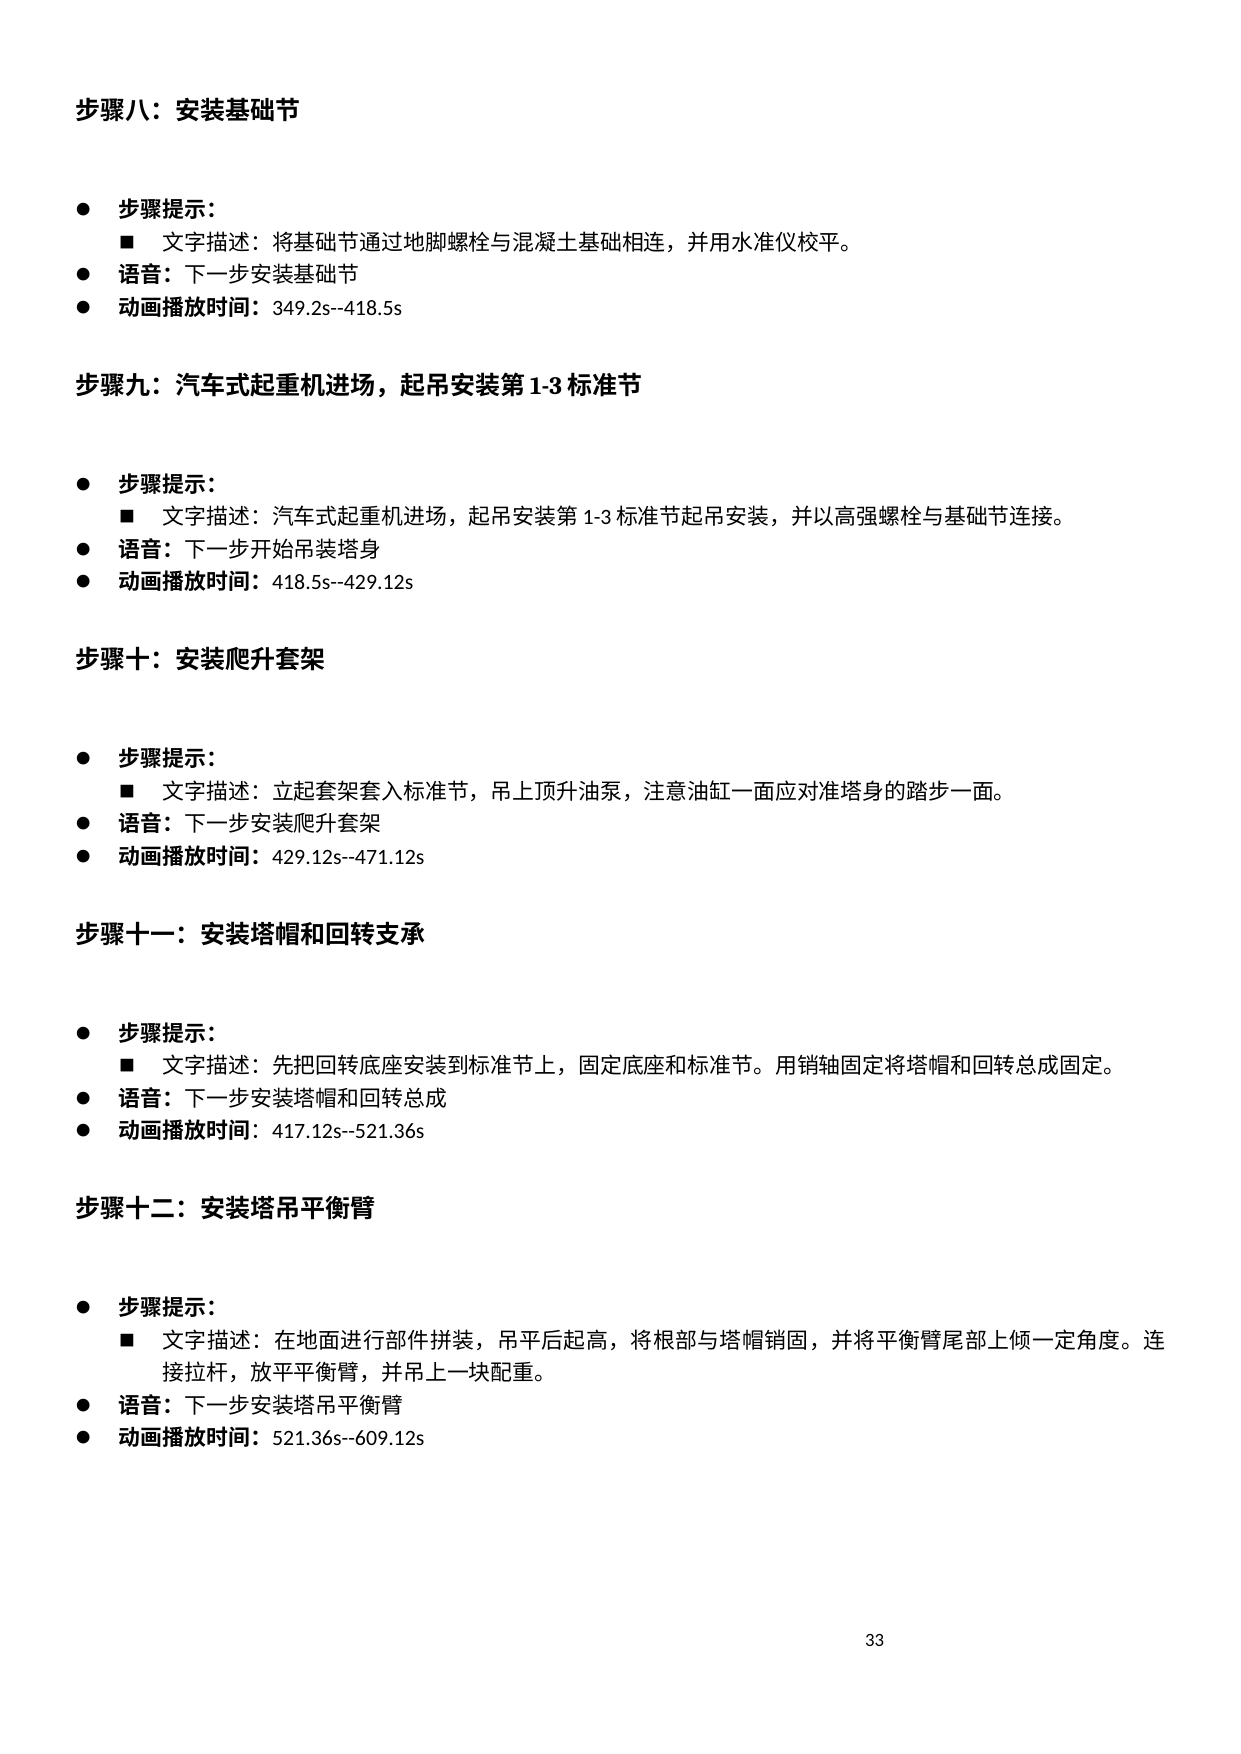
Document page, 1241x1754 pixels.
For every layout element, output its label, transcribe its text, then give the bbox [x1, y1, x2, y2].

list 步骤提示： [75, 1290, 1165, 1322]
list 步骤提示： [75, 192, 1165, 224]
list 动画播放时间：429.12s--471.12s [75, 838, 1165, 871]
list 动画播放时间：521.36s--609.12s [75, 1420, 1165, 1452]
list 语音：下一步安装塔帽和回转总成 [75, 1080, 1165, 1113]
list 语音：下一步安装爬升套架 [75, 806, 1165, 838]
list 文字描述：汽车式起重机进场，起吊安装第1-3标准节起吊安装，并以高强螺栓与基础节连接。 [119, 499, 1165, 531]
subtitle 步骤十二：安装塔吊平衡臂 [75, 1174, 1165, 1239]
subtitle 步骤十一：安装塔帽和回转支承 [75, 900, 1165, 965]
subtitle 步骤八：安装基础节 [75, 76, 1165, 141]
list 动画播放时间：417.12s--521.36s [75, 1113, 1165, 1145]
list 动画播放时间：418.5s--429.12s [75, 564, 1165, 596]
list 语音：下一步安装塔吊平衡臂 [75, 1387, 1165, 1420]
list 语音：下一步安装基础节 [75, 257, 1165, 289]
list 步骤提示： [75, 1015, 1165, 1048]
list 文字描述：将基础节通过地脚螺栓与混凝土基础相连，并用水准仪校平。 [119, 224, 1165, 257]
list 文字描述：立起套架套入标准节，吊上顶升油泵，注意油缸一面应对准塔身的踏步一面。 [119, 773, 1165, 806]
subtitle 步骤九：汽车式起重机进场，起吊安装第1-3标准节 [75, 351, 1165, 416]
list 步骤提示： [75, 741, 1165, 773]
list 步骤提示： [75, 466, 1165, 499]
subtitle 步骤十：安装爬升套架 [75, 625, 1165, 690]
list 文字描述：在地面进行部件拼装，吊平后起高，将根部与塔帽销固，并将平衡臂尾部上倾一定角度。连接拉杆，放平平衡臂，并吊上一块配重。 [119, 1322, 1165, 1387]
list 动画播放时间：349.2s--418.5s [75, 289, 1165, 322]
list 语音：下一步开始吊装塔身 [75, 531, 1165, 564]
list 文字描述：先把回转底座安装到标准节上，固定底座和标准节。用销轴固定将塔帽和回转总成固定。 [119, 1048, 1165, 1080]
